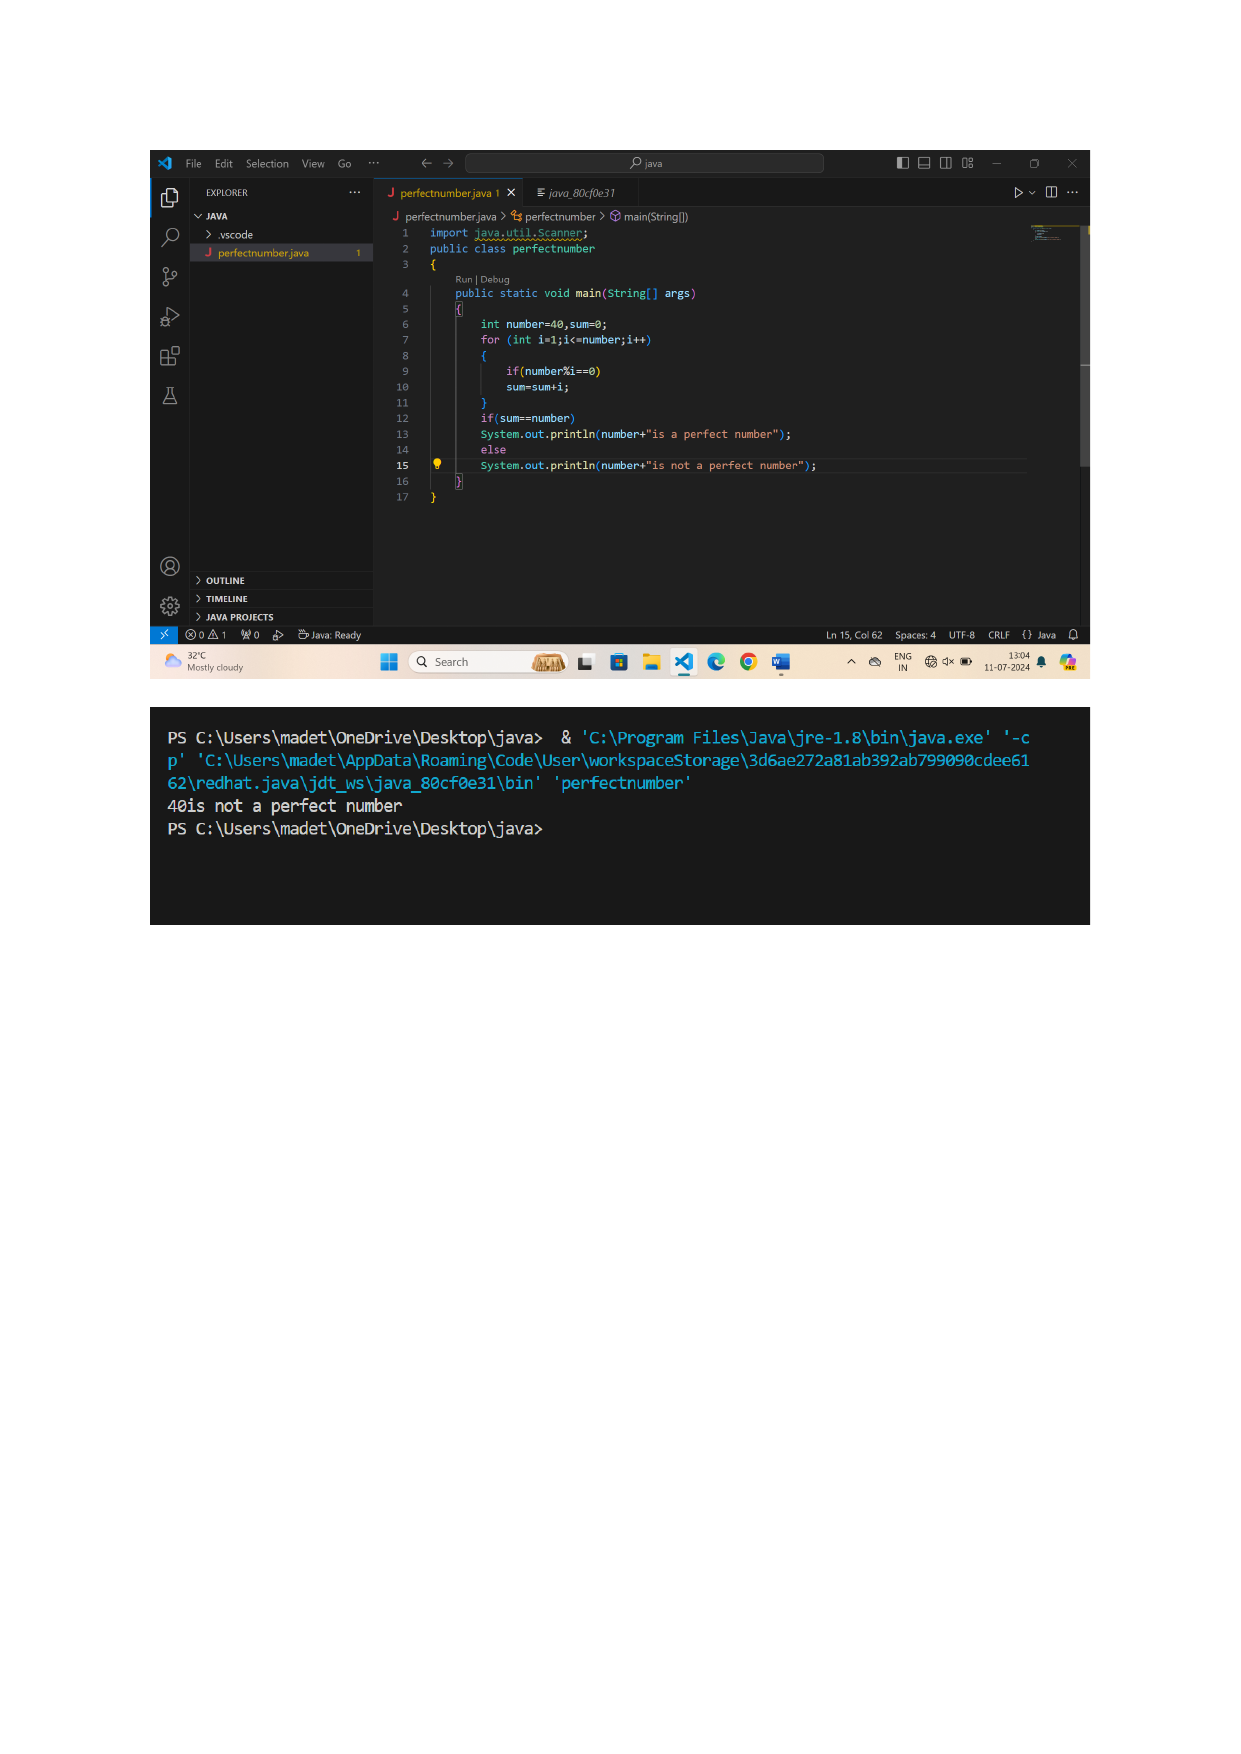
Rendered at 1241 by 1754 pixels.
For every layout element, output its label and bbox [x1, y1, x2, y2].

picture [150, 707, 1091, 925]
picture [150, 150, 1091, 679]
